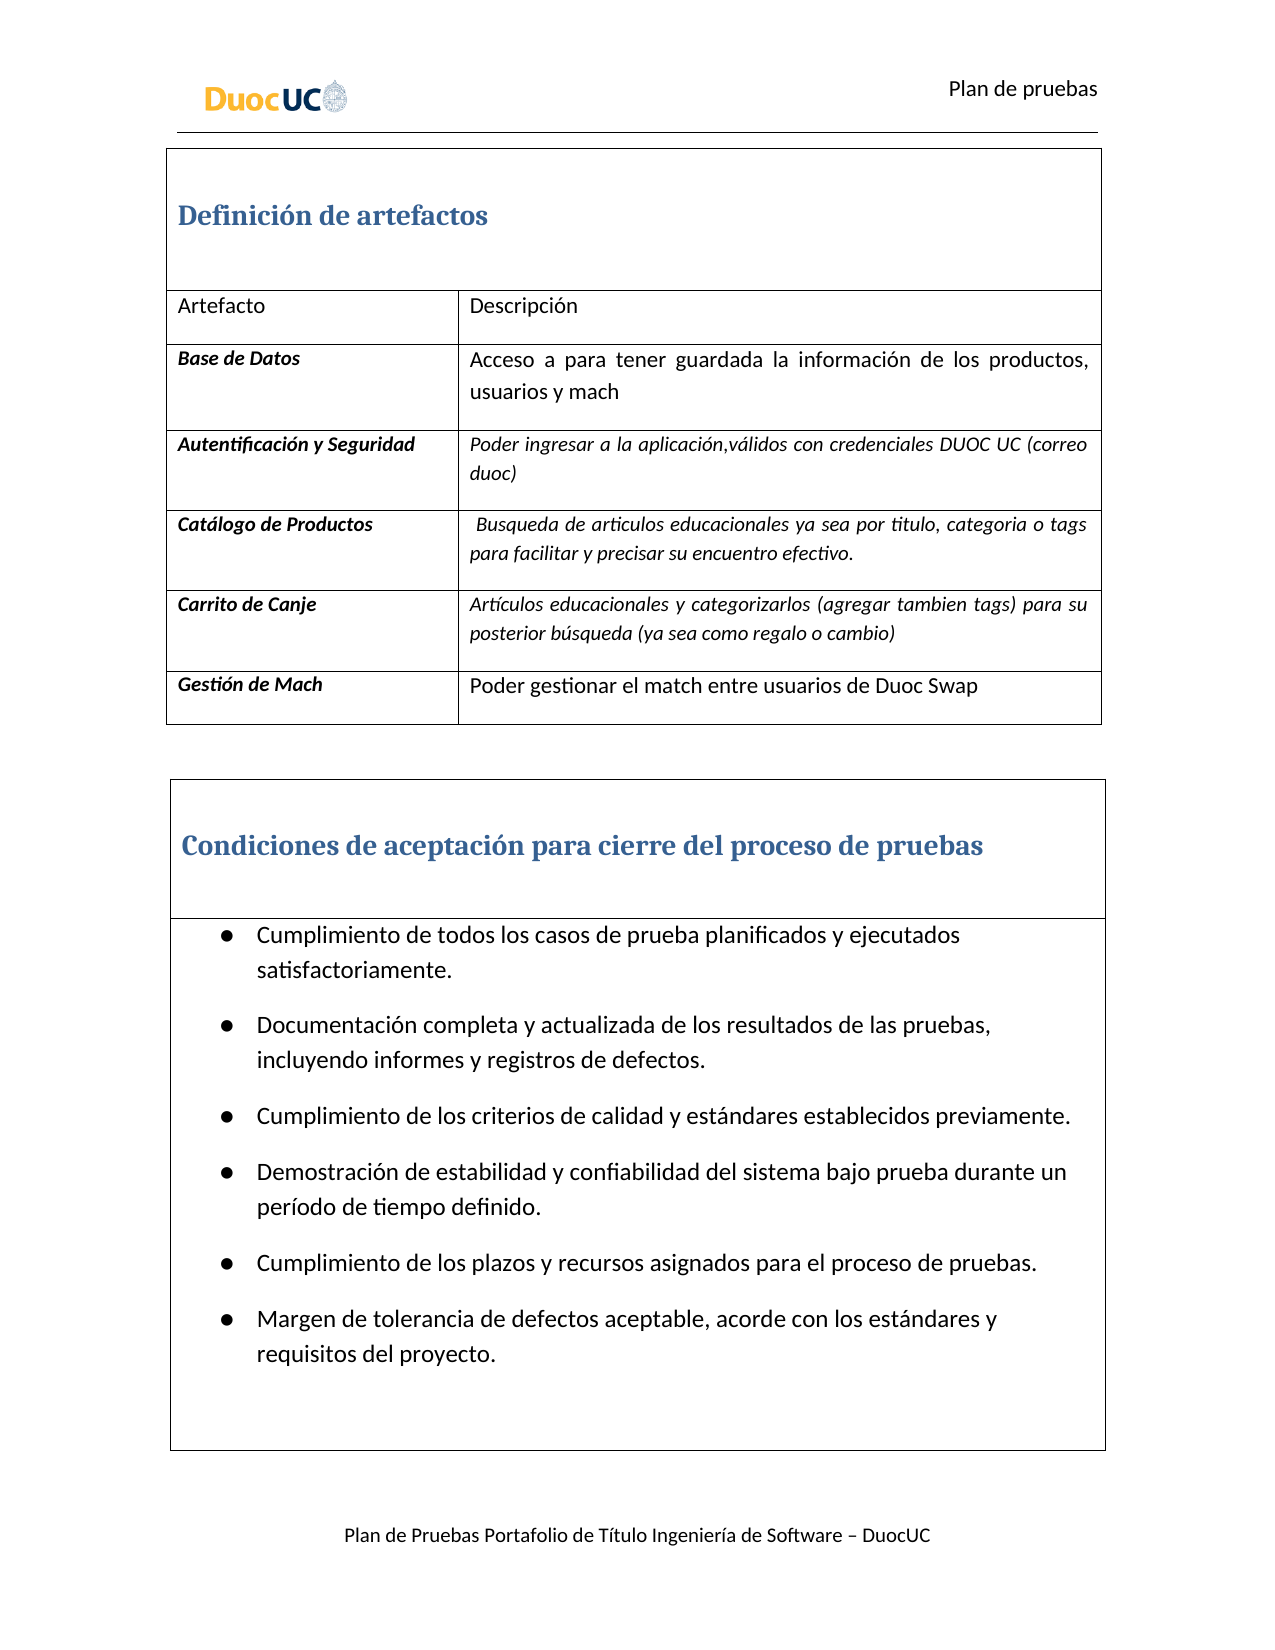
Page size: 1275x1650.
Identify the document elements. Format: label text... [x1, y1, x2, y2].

table_header Definición de artefactos [167, 149, 1101, 290]
table_cell Catálogo de Productos [167, 511, 458, 590]
table_cell Carrito de Canje [167, 591, 458, 671]
table_cell Busqueda de articulos educacionales ya sea por titulo, categoria o tags para facilitar y precisar su encuentro efectivo. [459, 511, 1101, 590]
table_cell Acceso a para tener guardada la información de los productos, usuarios y mach [459, 345, 1101, 430]
table_cell Cumplimiento de todos los casos de prueba planificados y ejecutados satisfactoriamente. Documentación completa y actualizada de los resultados de las pruebas, incluyendo informes y registros de defectos. Cumplimiento de los criterios de calidad y estándares establecidos previamente. Demostración de estabilidad y confiabilidad del sistema bajo prueba durante un período de tiempo definido. Cumplimiento de los plazos y recursos asignados para el proceso de pruebas. Margen de tolerancia de defectos aceptable, acorde con los estándares y requisitos del proyecto. [171, 919, 1105, 1449]
table_cell Artículos educacionales y categorizarlos (agregar tambien tags) para su posterior búsqueda (ya sea como regalo o cambio) [459, 591, 1101, 671]
table_cell Base de Datos [167, 345, 458, 430]
picture [198, 76, 352, 115]
table_cell Poder ingresar a la aplicación,válidos con credenciales DUOC UC (correo duoc) [459, 431, 1101, 510]
table_cell Gestión de Mach [167, 672, 458, 724]
table_cell Poder gestionar el match entre usuarios de Duoc Swap [459, 672, 1101, 724]
table_cell Artefacto [167, 291, 458, 344]
table_header Condiciones de aceptación para cierre del proceso de pruebas [171, 780, 1105, 918]
table_cell Descripción [459, 291, 1101, 344]
table_cell Autentificación y Seguridad [167, 431, 458, 510]
